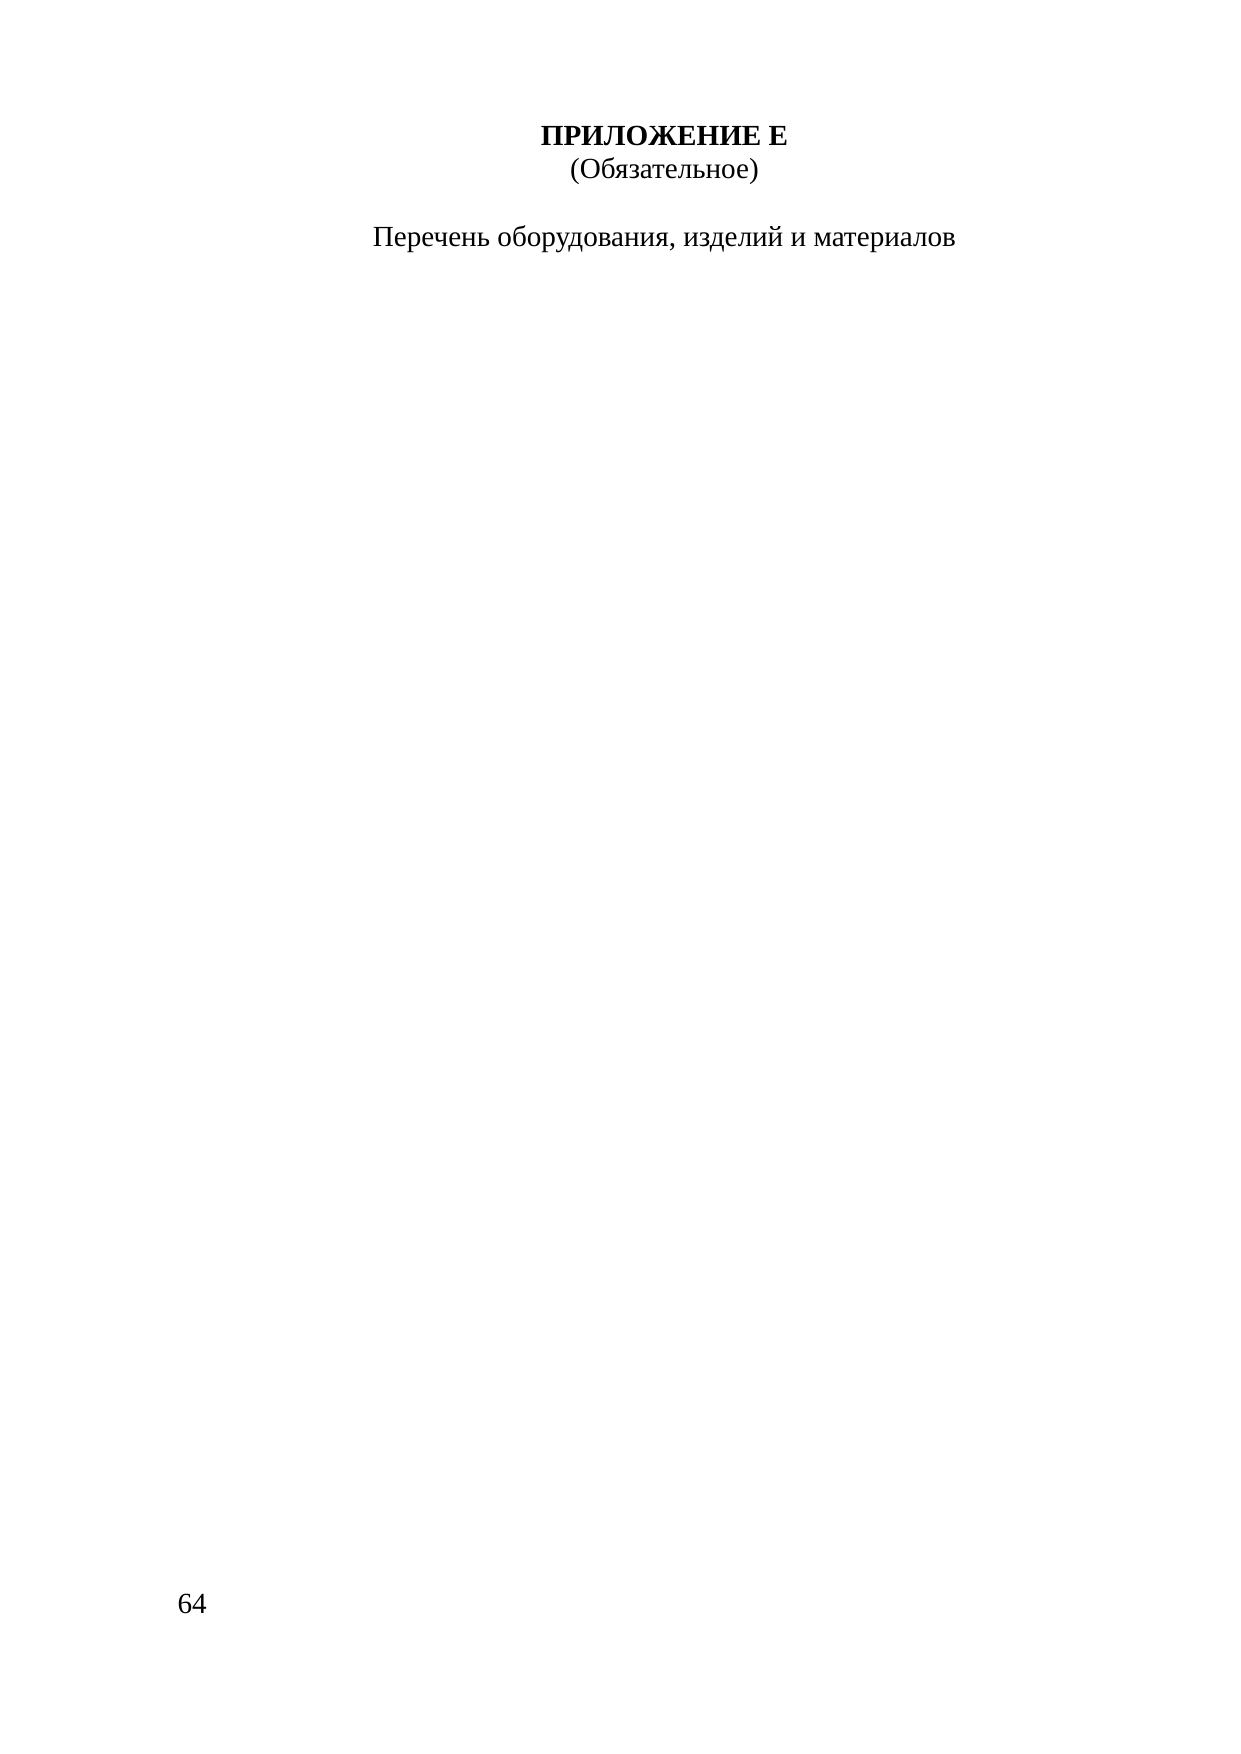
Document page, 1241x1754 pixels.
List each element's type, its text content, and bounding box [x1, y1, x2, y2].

subtitle ПРИЛОЖЕНИЕ Е [177, 118, 1152, 152]
title Перечень оборудования, изделий и материалов [177, 219, 1152, 252]
title (Обязательное) [177, 152, 1152, 185]
